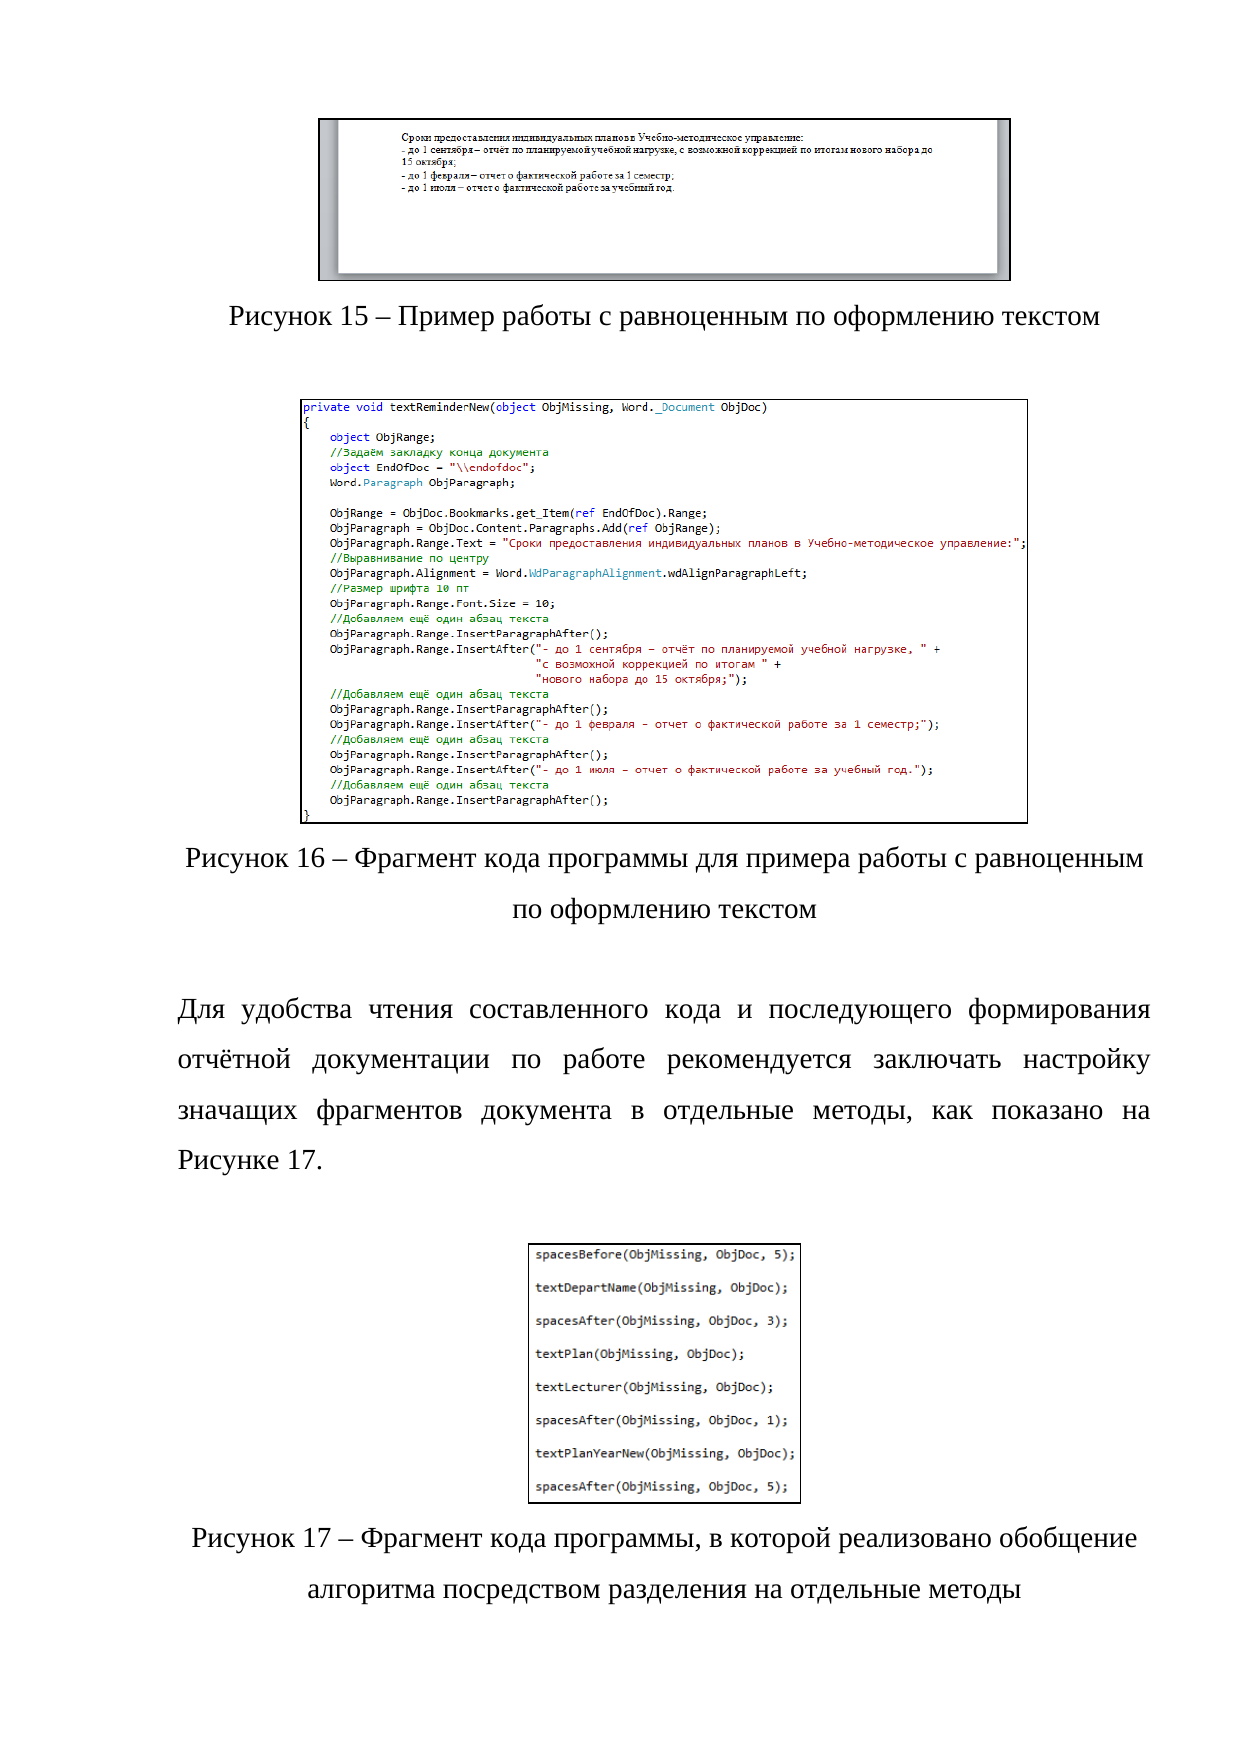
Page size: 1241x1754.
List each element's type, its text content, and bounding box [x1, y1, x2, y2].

text Рисунок 16 – Фрагмент кода программы для примера работы с равноценным по оформлению текстом [177, 840, 1152, 924]
picture [320, 120, 1009, 280]
text Рисунок 17 – Фрагмент кода программы, в которой реализовано обобщение алгоритма посредством разделения на отдельные методы [177, 1521, 1152, 1604]
text Для удобства чтения составленного кода и последующего формирования отчётной документации по работе рекомендуется заключать настройку значащих фрагментов документа в отдельные методы, как показано на Рисунке 17. [177, 991, 1152, 1176]
picture [302, 400, 1027, 822]
text Рисунок 15 – Пример работы с равноценным по оформлению текстом [177, 298, 1152, 332]
picture [529, 1245, 800, 1502]
